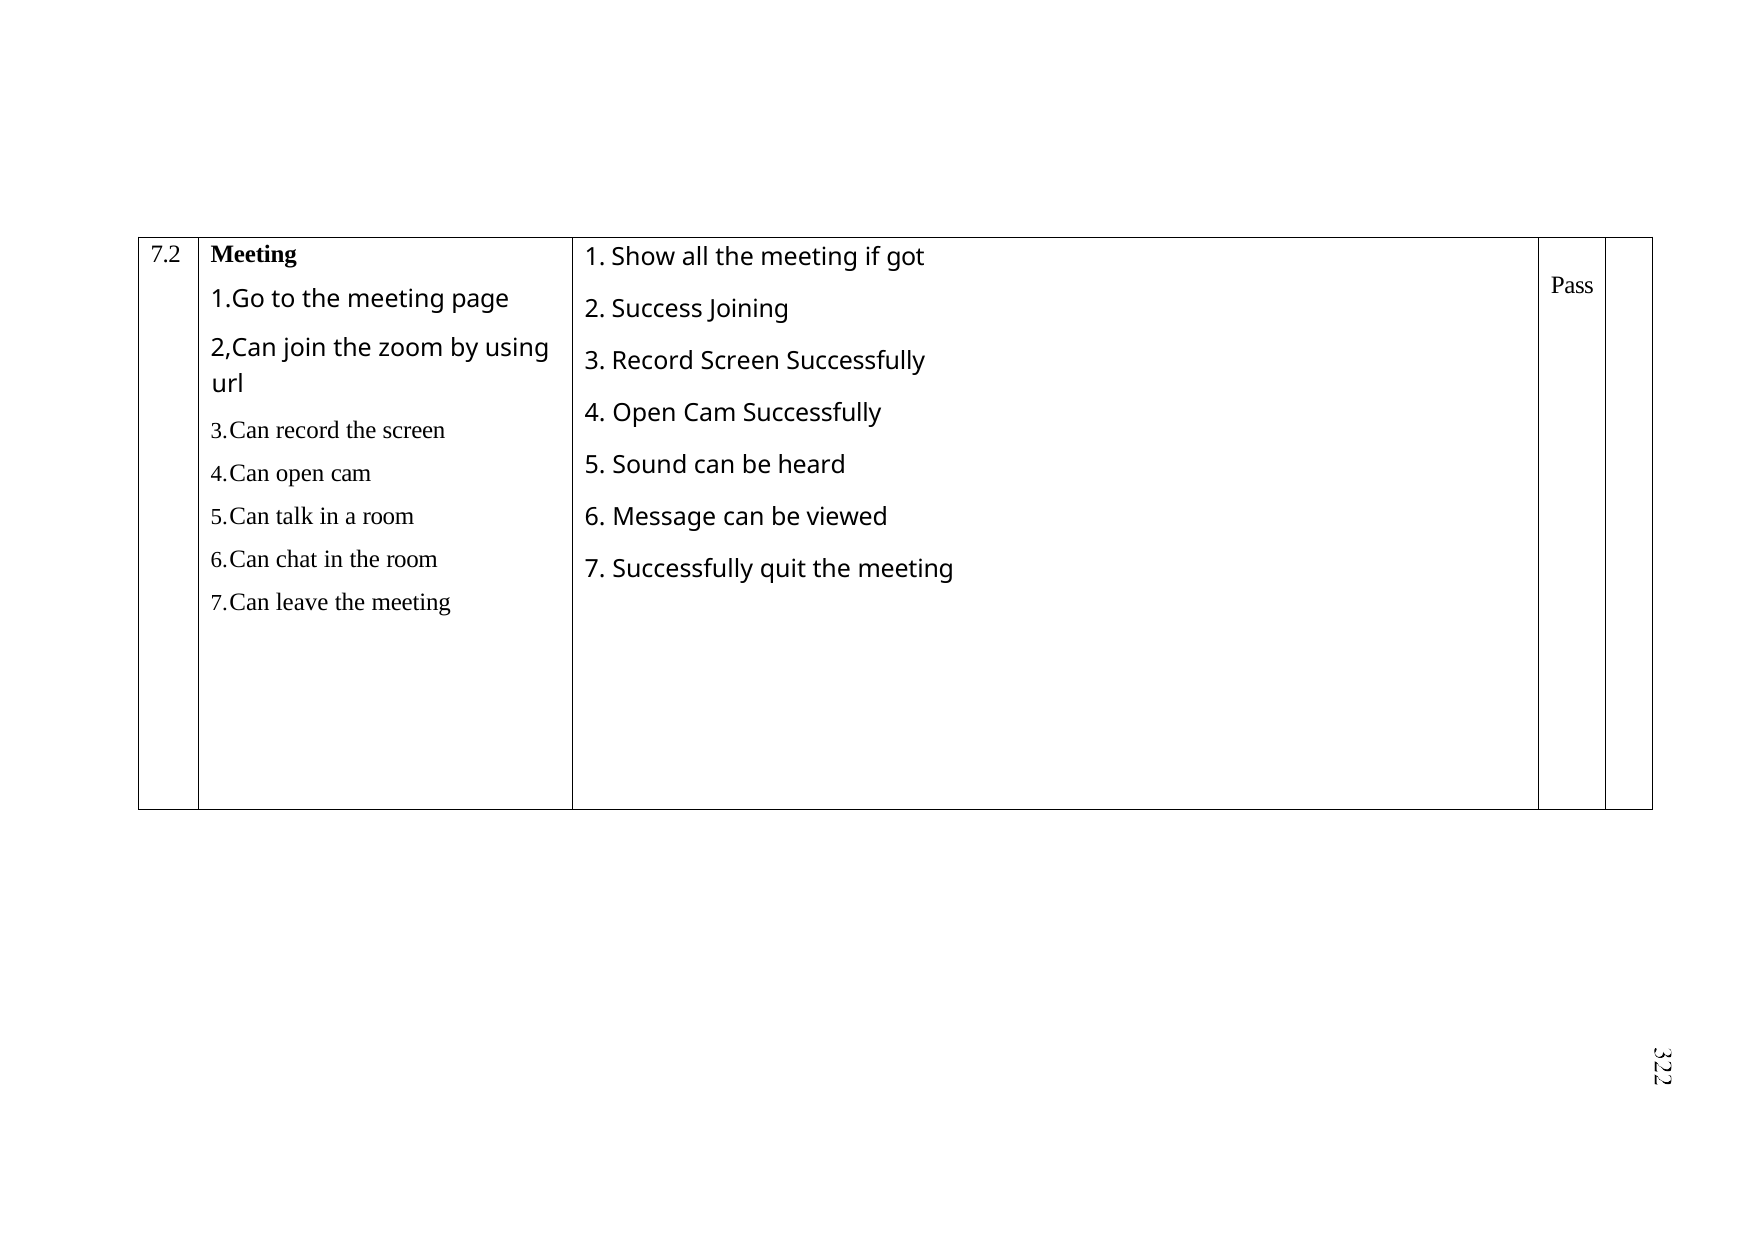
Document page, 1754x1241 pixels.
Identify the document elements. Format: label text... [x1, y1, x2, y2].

table_header 7.2 [139, 238, 198, 809]
table_header Show all the meeting if got Success Joining Record Screen Successfully Open Cam Successfully Sound can be heard Message can be viewed Successfully quit the meeting [573, 238, 1538, 809]
table_header Meeting 1.Go to the meeting page 2,Can join the zoom by using url Can record the screen Can open cam Can talk in a room Can chat in the room Can leave the meeting [199, 238, 572, 809]
picture [1654, 1048, 1672, 1085]
table_header Pass [1539, 238, 1605, 809]
table_header [1606, 238, 1652, 809]
